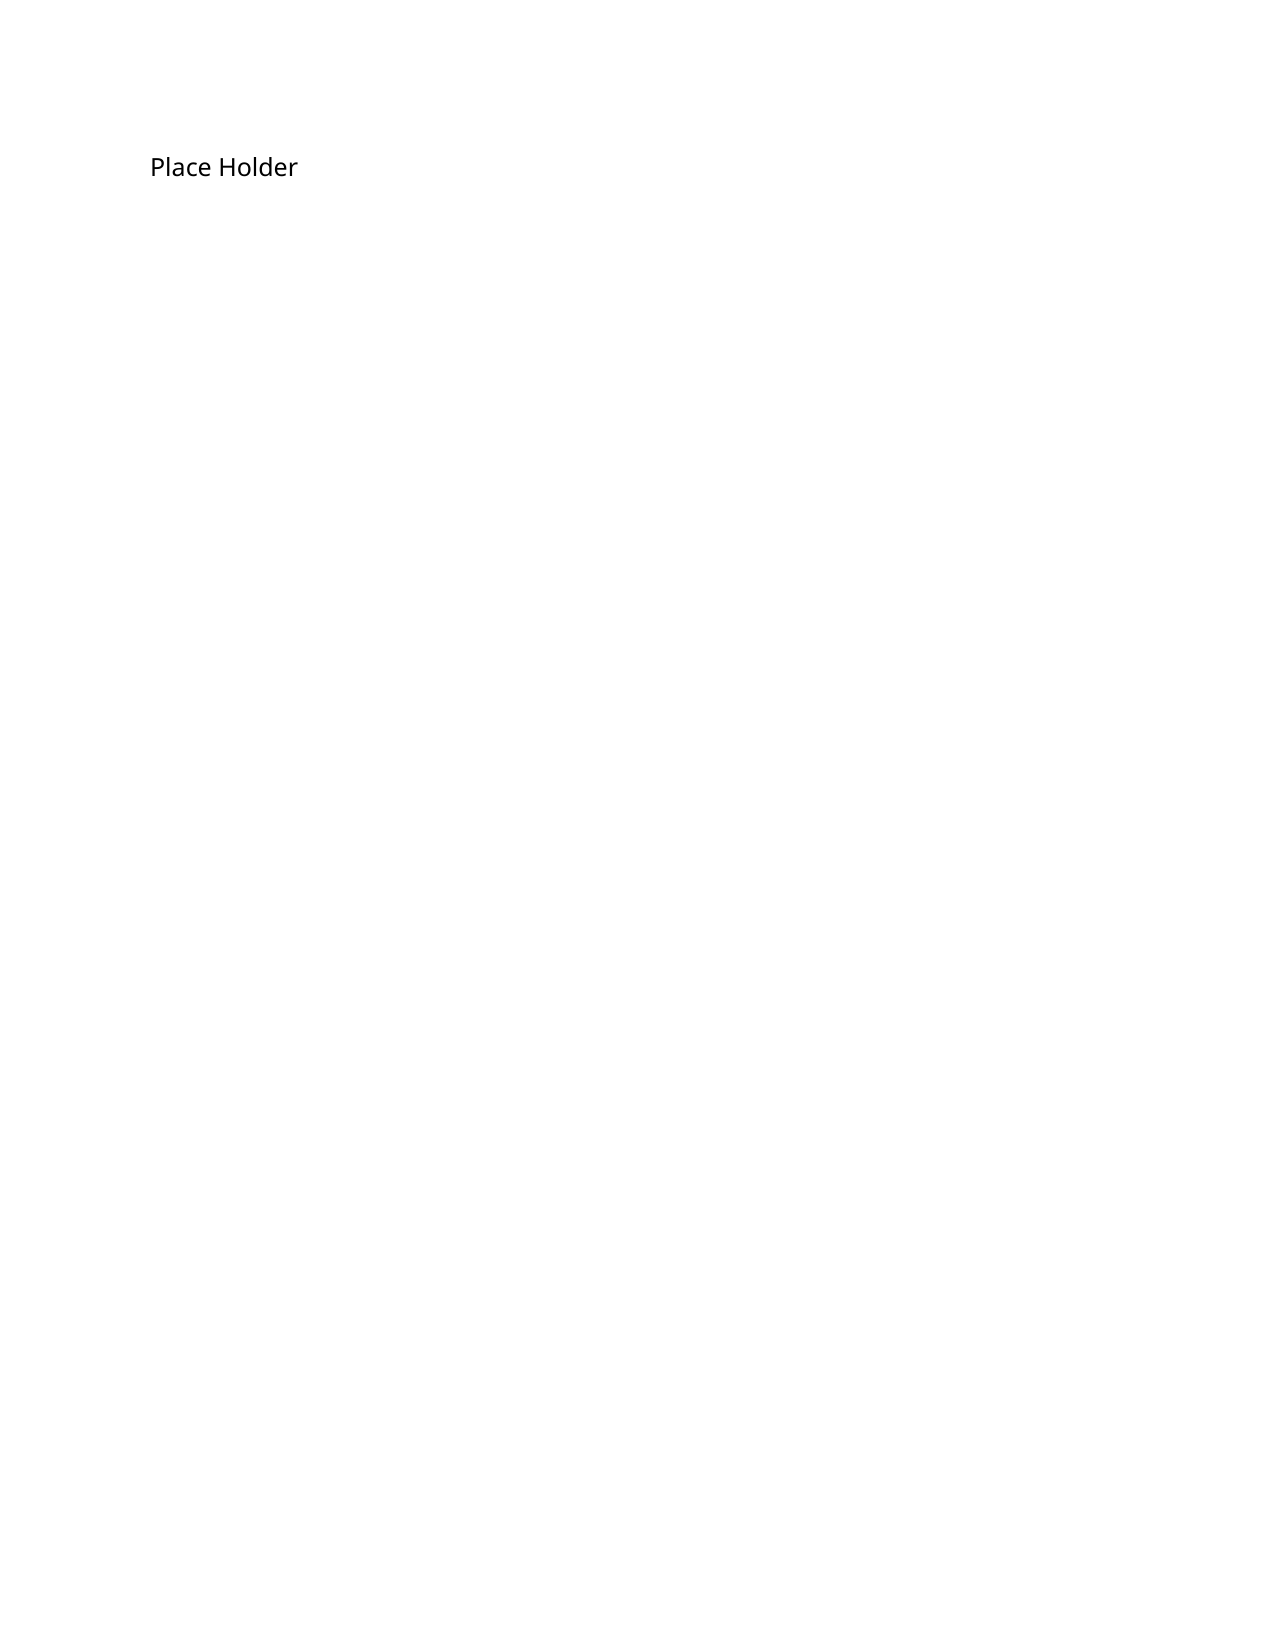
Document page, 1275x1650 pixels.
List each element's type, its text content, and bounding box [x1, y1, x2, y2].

text Place Holder [150, 150, 1125, 184]
